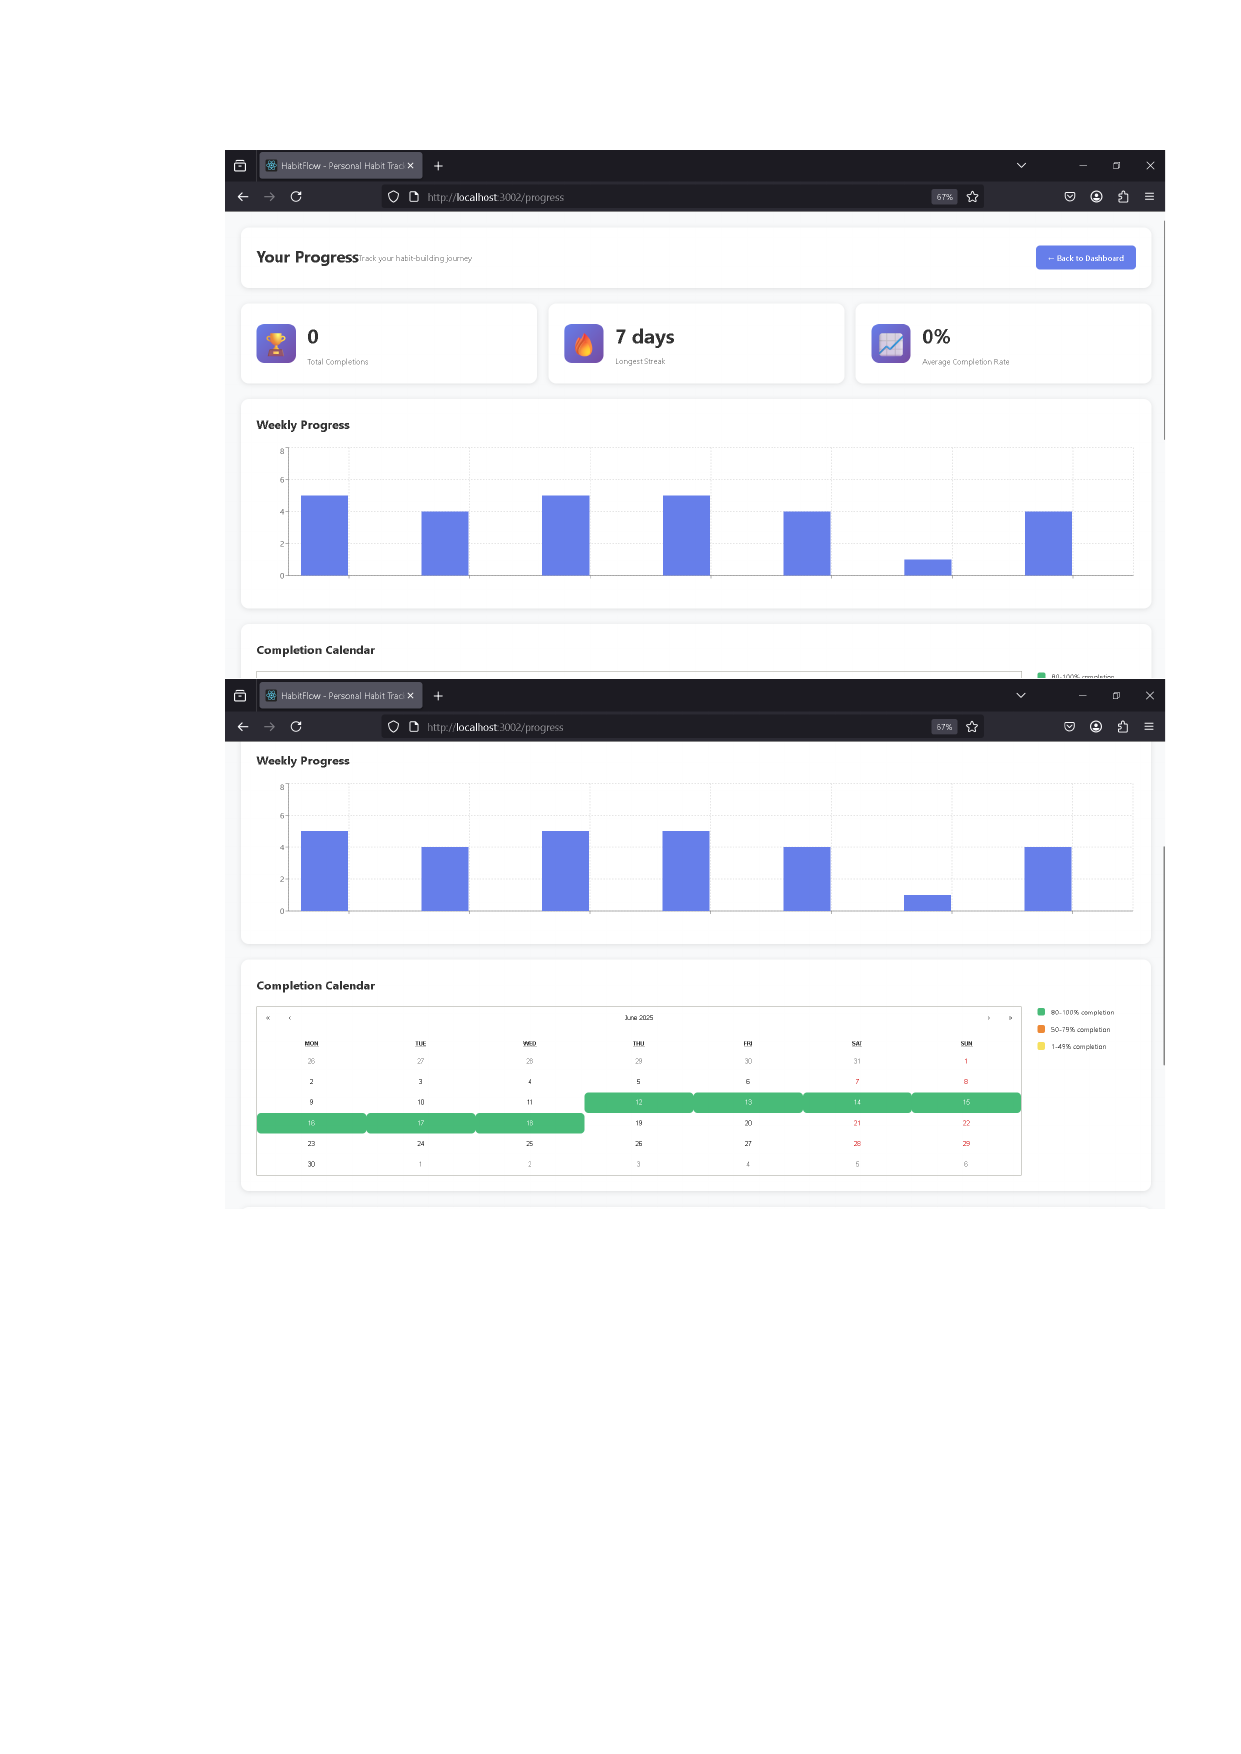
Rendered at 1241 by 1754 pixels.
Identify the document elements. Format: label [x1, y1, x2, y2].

picture [225, 150, 1166, 678]
picture [225, 679, 1166, 1209]
